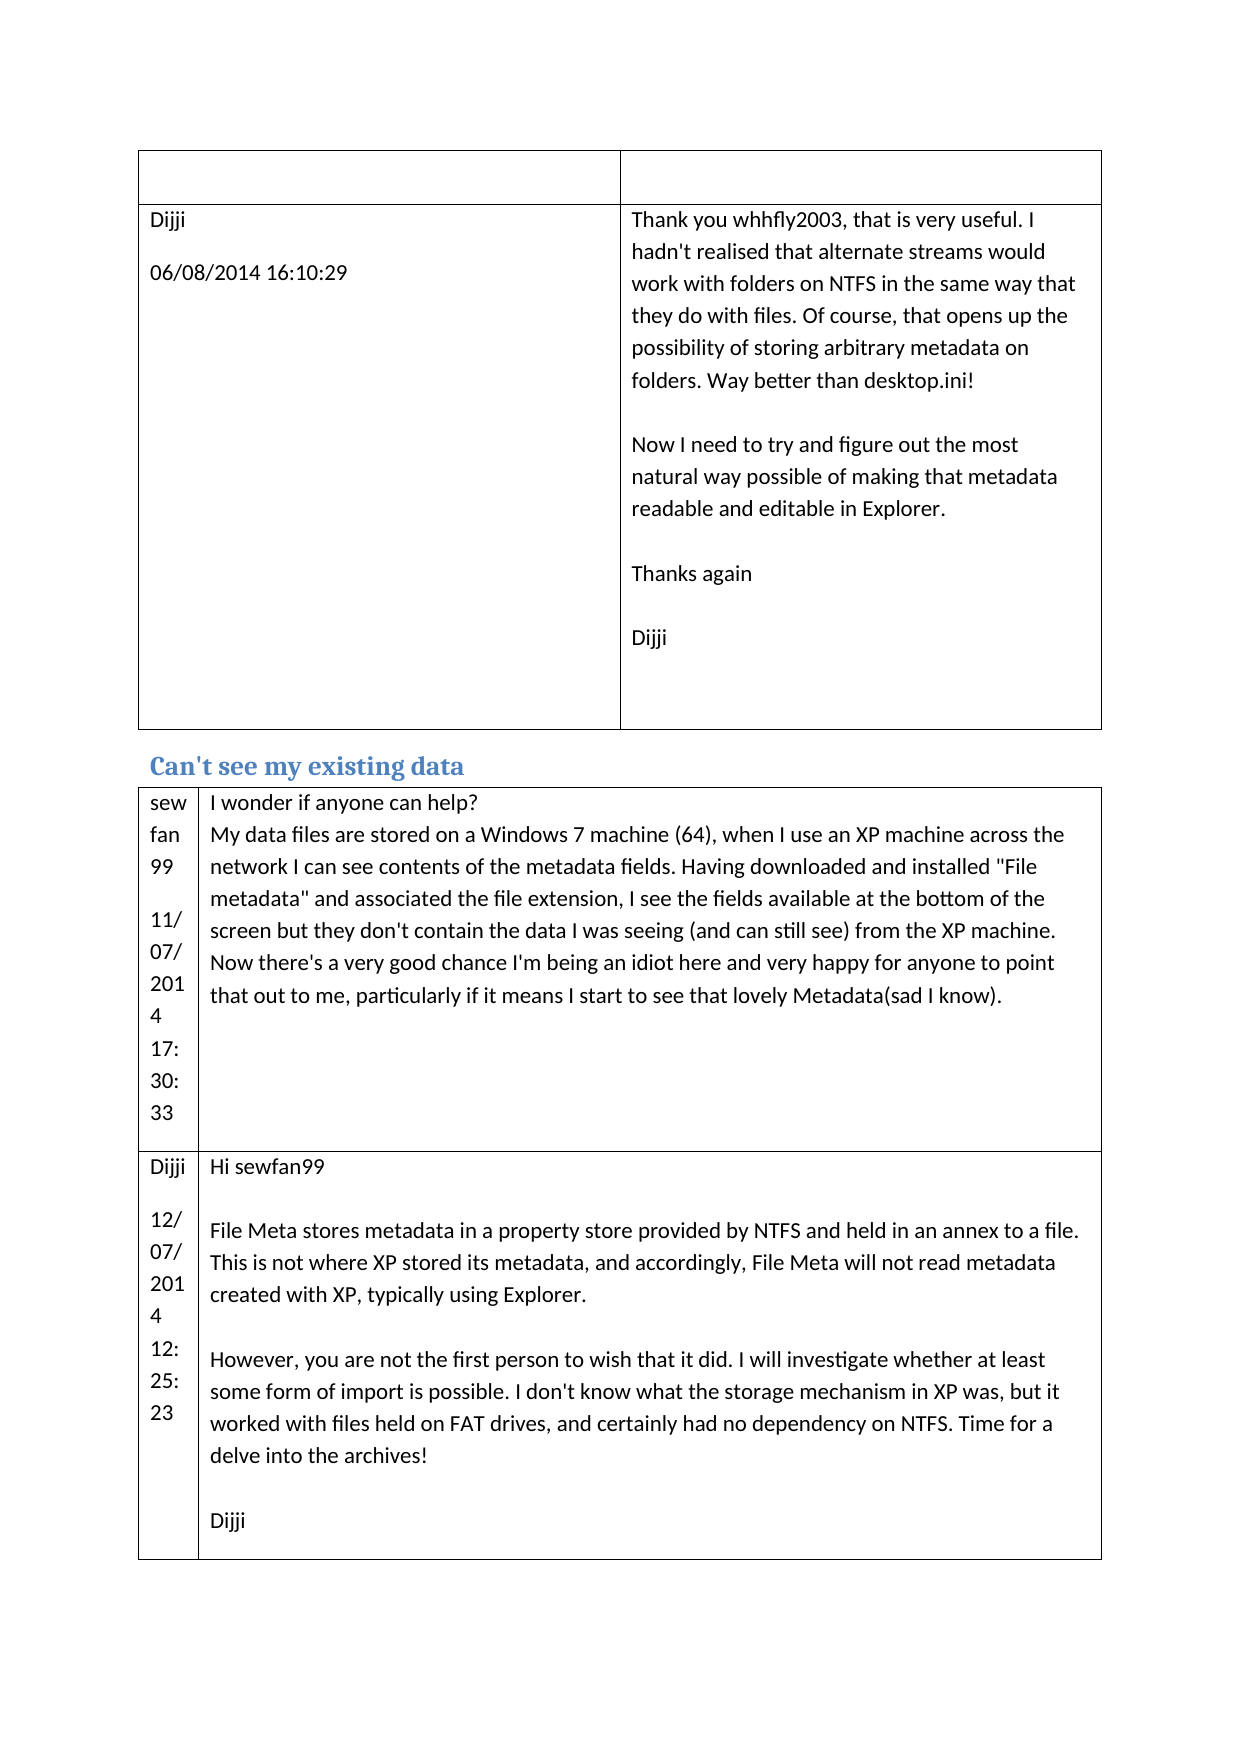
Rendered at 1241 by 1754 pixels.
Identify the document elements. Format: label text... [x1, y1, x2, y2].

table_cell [139, 151, 620, 204]
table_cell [139, 1152, 198, 1559]
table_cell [621, 151, 1101, 204]
table_header I wonder if anyone can help? My data files are stored on a Windows 7 machine (64), when I use an XP machine across the network I can see contents of the metadata fields. Having downloaded and installed "File metadata" and associated the file extension, I see the fields available at the bottom of the screen but they don't contain the data I was seeing (and can still see) from the XP machine. Now there's a very good chance I'm being an idiot here and very happy for anyone to point that out to me, particularly if it means I start to see that lovely Metadata(sad I know). [199, 788, 1101, 1151]
table_header sewfan99 11/07/2014 17:30:33 [139, 788, 198, 1151]
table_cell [199, 1152, 1101, 1559]
subtitle Can't see my existing data [150, 751, 1090, 782]
table_cell Dijji 06/08/2014 16:10:29 [139, 205, 620, 729]
table_cell Thank you whhfly2003, that is very useful. I hadn't realised that alternate streams would work with folders on NTFS in the same way that they do with files. Of course, that opens up the possibility of storing arbitrary metadata on folders. Way better than desktop.ini! Now I need to try and figure out the most natural way possible of making that metadata readable and editable in Explorer. Thanks again Dijji [621, 205, 1101, 729]
